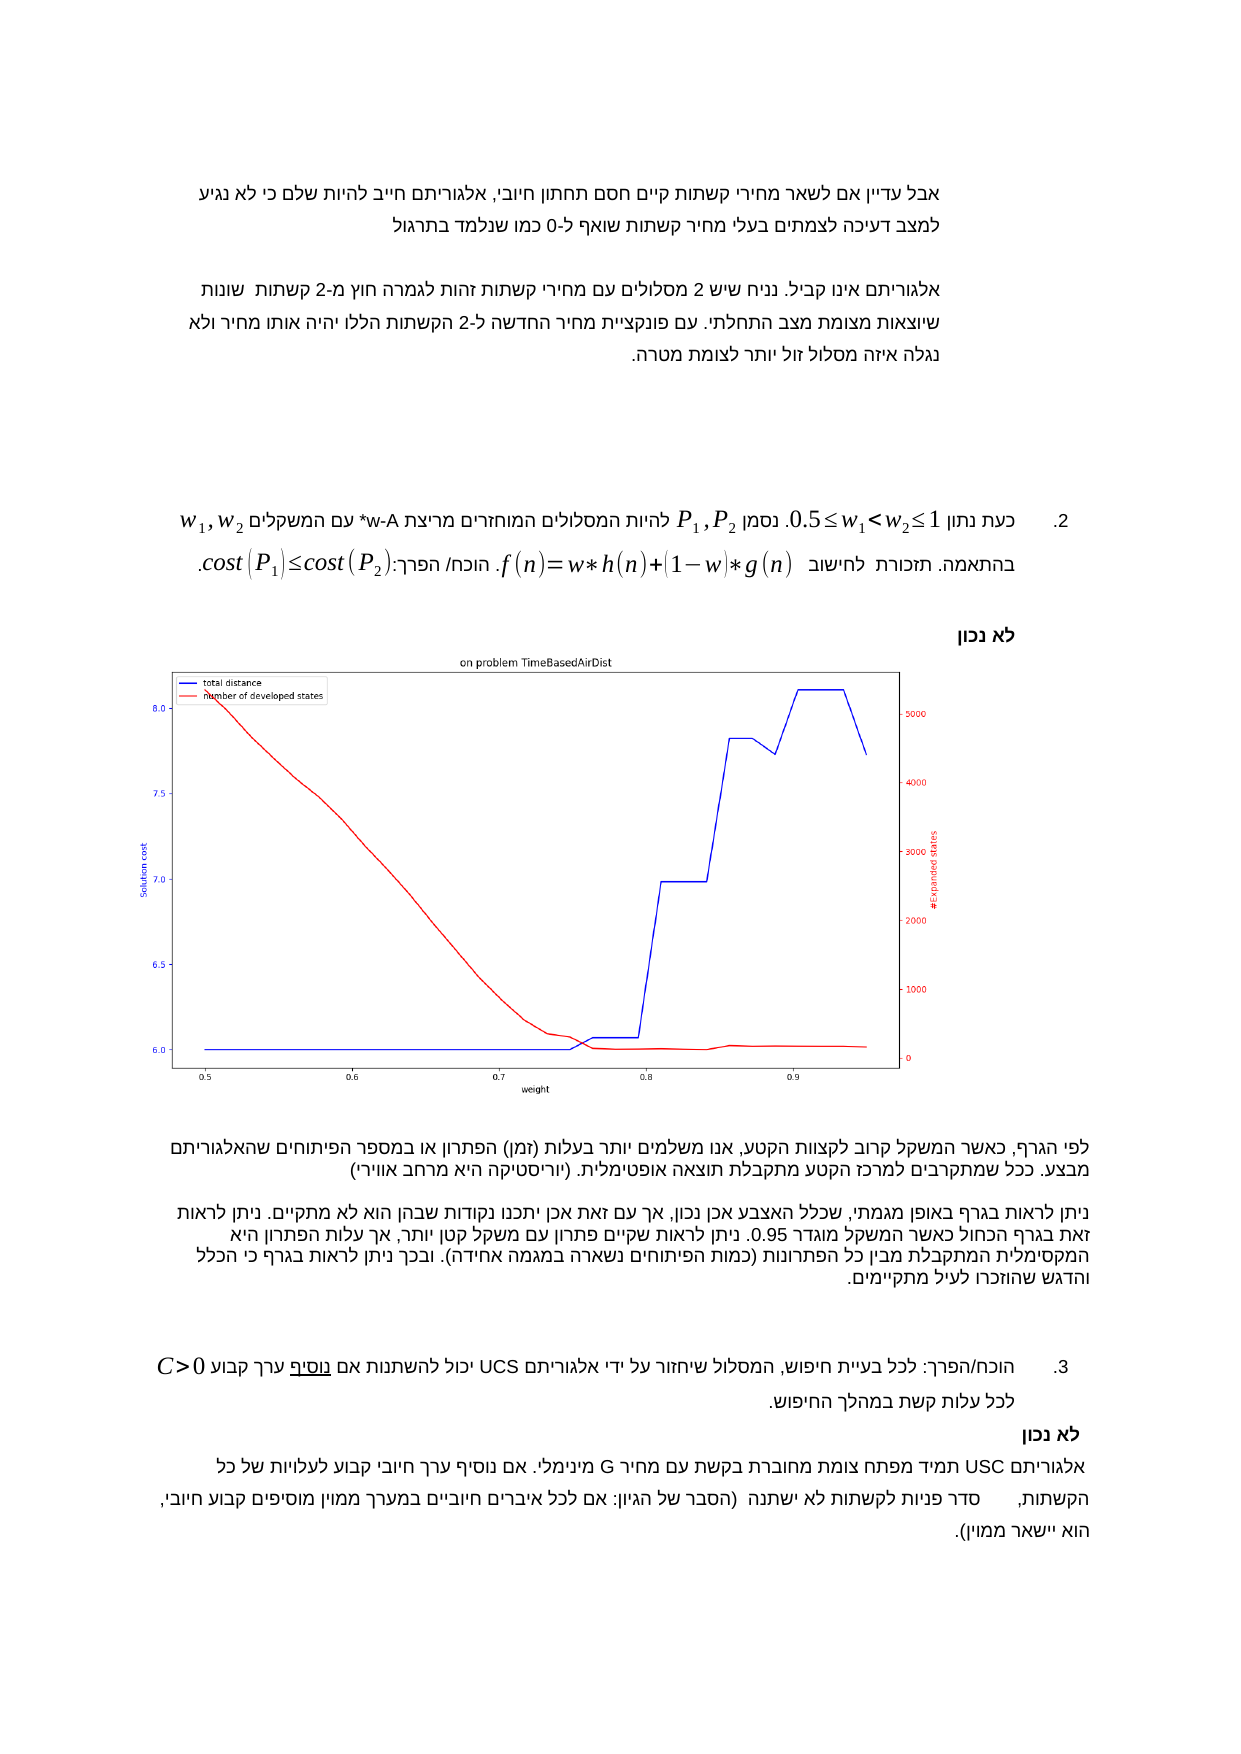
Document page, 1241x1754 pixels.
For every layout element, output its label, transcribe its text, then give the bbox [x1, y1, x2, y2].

list לא נכון [150, 625, 1015, 647]
list אבל עדיין אם לשאר מחירי קשתות קיים חסם תחתון חיובי, אלגוריתם חייב להיות שלם כי לא נגיע למצב דעיכה לצמתים בעלי מחיר קשתות שואף ל-0 כמו שנלמד בתרגול [150, 182, 940, 236]
picture [74, 657, 1015, 1124]
text אלגוריתם USC תמיד מפתח צומת מחוברת בקשת עם מחיר G מינימלי. אם נוסיף ערך חיובי קבוע לעלויות של כל הקשתות, סדר פניות לקשתות לא ישתנה (הסבר של הגיון: אם לכל איברים חיוביים במערך ממוין מוסיפים קבוע חיובי, הוא יישאר ממוין). [150, 1456, 1090, 1542]
text לא נכון [150, 1423, 1090, 1445]
text ניתן לראות בגרף באופן מגמתי, שכלל האצבע אכן נכון, אך עם זאת אכן יתכנו נקודות שבהן הוא לא מתקיים. ניתן לראות זאת בגרף הכחול כאשר המשקל מוגדר 0.95. ניתן לראות שקיים פתרון עם משקל קטן יותר, אך עלות הפתרון היא המקסימלית המתקבלת מבין כל הפתרונות (כמות הפיתוחים נשארה במגמה אחידה). ובכך ניתן לראות בגרף כי הכלל והדגש שהוזכרו לעיל מתקיימים. [152, 1202, 1090, 1288]
text לפי הגרף, כאשר המשקל קרוב לקצוות הקטע, אנו משלמים יותר בעלות (זמן) הפתרון או במספר הפיתוחים שהאלגוריתם מבצע. ככל שמתקרבים למרכז הקטע מתקבלת תוצאה אופטימלית. (יוריסטיקה היא מרחב אווירי) [152, 1137, 1090, 1180]
list כעת נתון . נסמן להיות המסלולים המוחזרים מריצת w-A* עם המשקלים בהתאמה. תזכורת לחישוב . הוכח/ הפרך:. [150, 505, 1053, 582]
list הוכח/הפרך: לכל בעיית חיפוש, המסלול שיחזור על ידי אלגוריתם UCS יכול להשתנות אם נוסיף ערך קבוע לכל עלות קשת במהלך החיפוש. [150, 1353, 1053, 1413]
list אלגוריתם אינו קביל. נניח שיש 2 מסלולים עם מחירי קשתות זהות לגמרה חוץ מ-2 קשתות שונות שיוצאות מצומת מצב התחלתי. עם פונקציית מחיר החדשה ל-2 הקשתות הללו יהיה אותו מחיר ולא נגלה איזה מסלול זול יותר לצומת מטרה. [150, 279, 940, 365]
